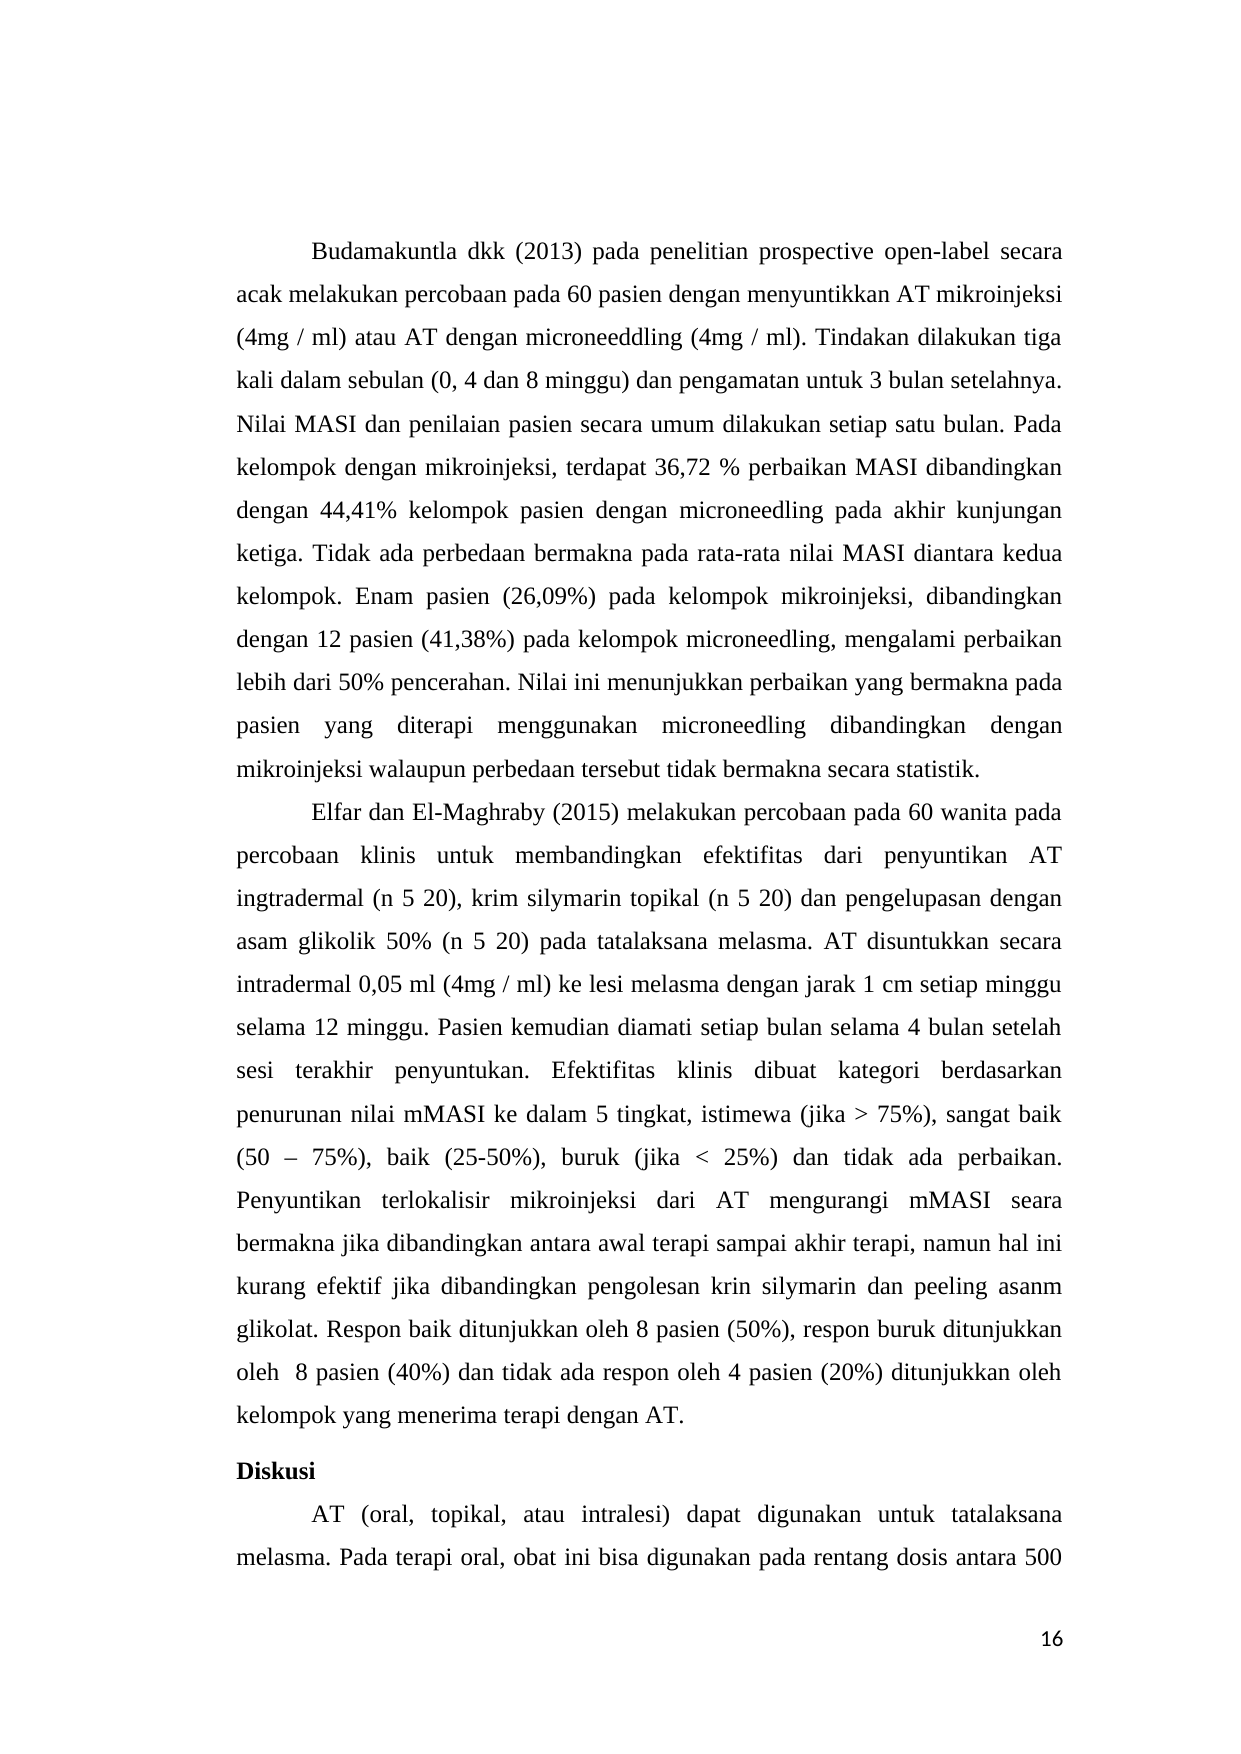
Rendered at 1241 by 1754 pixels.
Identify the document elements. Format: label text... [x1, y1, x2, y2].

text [236, 1499, 1063, 1571]
text Diskusi [236, 1456, 1063, 1485]
text Budamakuntla dkk (2013) pada penelitian prospective open-label secara acak melakukan percobaan pada 60 pasien dengan menyuntikkan AT mikroinjeksi (4mg / ml) atau AT dengan microneeddling (4mg / ml). Tindakan dilakukan tiga kali dalam sebulan (0, 4 dan 8 minggu) dan pengamatan untuk 3 bulan setelahnya. Nilai MASI dan penilaian pasien secara umum dilakukan setiap satu bulan. Pada kelompok dengan mikroinjeksi, terdapat 36,72 % perbaikan MASI dibandingkan dengan 44,41% kelompok pasien dengan microneedling pada akhir kunjungan ketiga. Tidak ada perbedaan bermakna pada rata-rata nilai MASI diantara kedua kelompok. Enam pasien (26,09%) pada kelompok mikroinjeksi, dibandingkan dengan 12 pasien (41,38%) pada kelompok microneedling, mengalami perbaikan lebih dari 50% pencerahan. Nilai ini menunjukkan perbaikan yang bermakna pada pasien yang diterapi menggunakan microneedling dibandingkan dengan mikroinjeksi walaupun perbedaan tersebut tidak bermakna secara statistik. [236, 236, 1063, 782]
text Elfar dan El-Maghraby (2015) melakukan percobaan pada 60 wanita pada percobaan klinis untuk membandingkan efektifitas dari penyuntikan AT ingtradermal (n 5 20), krim silymarin topikal (n 5 20) dan pengelupasan dengan asam glikolik 50% (n 5 20) pada tatalaksana melasma. AT disuntukkan secara intradermal 0,05 ml (4mg / ml) ke lesi melasma dengan jarak 1 cm setiap minggu selama 12 minggu. Pasien kemudian diamati setiap bulan selama 4 bulan setelah sesi terakhir penyuntukan. Efektifitas klinis dibuat kategori berdasarkan penurunan nilai mMASI ke dalam 5 tingkat, istimewa (jika > 75%), sangat baik (50 – 75%), baik (25-50%), buruk (jika < 25%) dan tidak ada perbaikan. Penyuntikan terlokalisir mikroinjeksi dari AT mengurangi mMASI seara bermakna jika dibandingkan antara awal terapi sampai akhir terapi, namun hal ini kurang efektif jika dibandingkan pengolesan krin silymarin dan peeling asanm glikolat. Respon baik ditunjukkan oleh 8 pasien (50%), respon buruk ditunjukkan oleh 8 pasien (40%) dan tidak ada respon oleh 4 pasien (20%) ditunjukkan oleh kelompok yang menerima terapi dengan AT. [236, 797, 1063, 1429]
